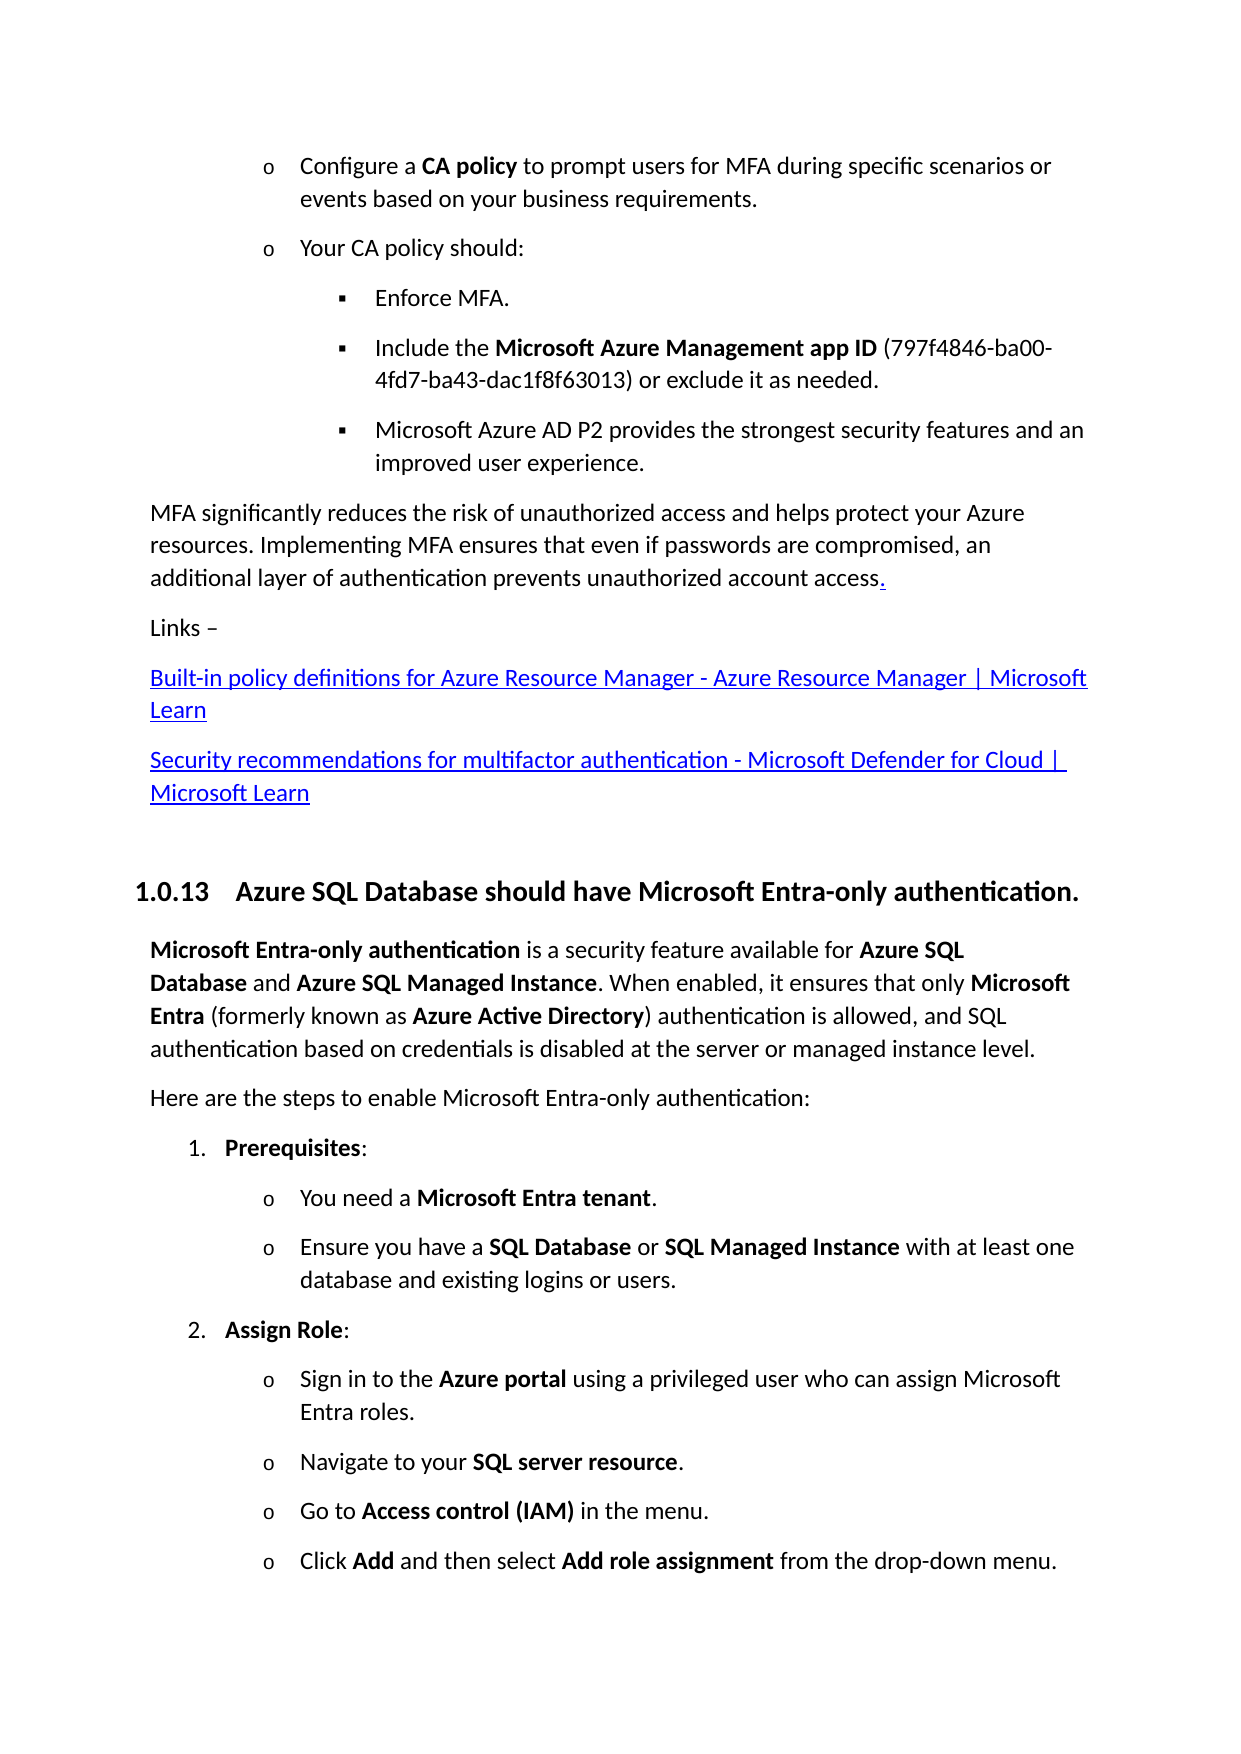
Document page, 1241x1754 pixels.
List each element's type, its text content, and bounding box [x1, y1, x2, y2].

list Configure a CA policy to prompt users for MFA during specific scenarios or events based on your business requirements. [262, 150, 1090, 213]
text Microsoft Entra-only authentication is a security feature available for Azure SQL Database and Azure SQL Managed Instance. When enabled, it ensures that only Microsoft Entra (formerly known as Azure Active Directory) authentication is allowed, and SQL authentication based on credentials is disabled at the server or managed instance level. [150, 934, 1090, 1063]
list Click Add and then select Add role assignment from the drop-down menu. [262, 1545, 1090, 1576]
text MFA significantly reduces the risk of unauthorized access and helps protect your Azure resources. Implementing MFA ensures that even if passwords are compromised, an additional layer of authentication prevents unauthorized account access. [150, 497, 1090, 593]
list Enforce MFA. [337, 282, 1090, 313]
text Built-in policy definitions for Azure Resource Manager - Azure Resource Manager | Microsoft Learn [150, 662, 1090, 725]
list Navigate to your SQL server resource. [262, 1446, 1090, 1476]
list Ensure you have a SQL Database or SQL Managed Instance with at least one database and existing logins or users. [262, 1231, 1090, 1295]
text Links – [150, 612, 1090, 643]
list Include the Microsoft Azure Management app ID (797f4846-ba00-4fd7-ba43-dac1f8f63013) or exclude it as needed. [337, 332, 1090, 395]
subtitle Azure SQL Database should have Microsoft Entra-only authentication. [209, 873, 1090, 909]
text Security recommendations for multifactor authentication - Microsoft Defender for Cloud | Microsoft Learn [150, 744, 1090, 808]
list You need a Microsoft Entra tenant. [262, 1182, 1090, 1212]
list Your CA policy should: [262, 232, 1090, 263]
text Here are the steps to enable Microsoft Entra-only authentication: [150, 1082, 1090, 1113]
list Sign in to the Azure portal using a privileged user who can assign Microsoft Entra roles. [262, 1363, 1090, 1427]
list Microsoft Azure AD P2 provides the strongest security features and an improved user experience. [337, 414, 1090, 478]
list Prerequisites: [187, 1132, 1090, 1163]
list Assign Role: [187, 1314, 1090, 1344]
list Go to Access control (IAM) in the menu. [262, 1495, 1090, 1526]
